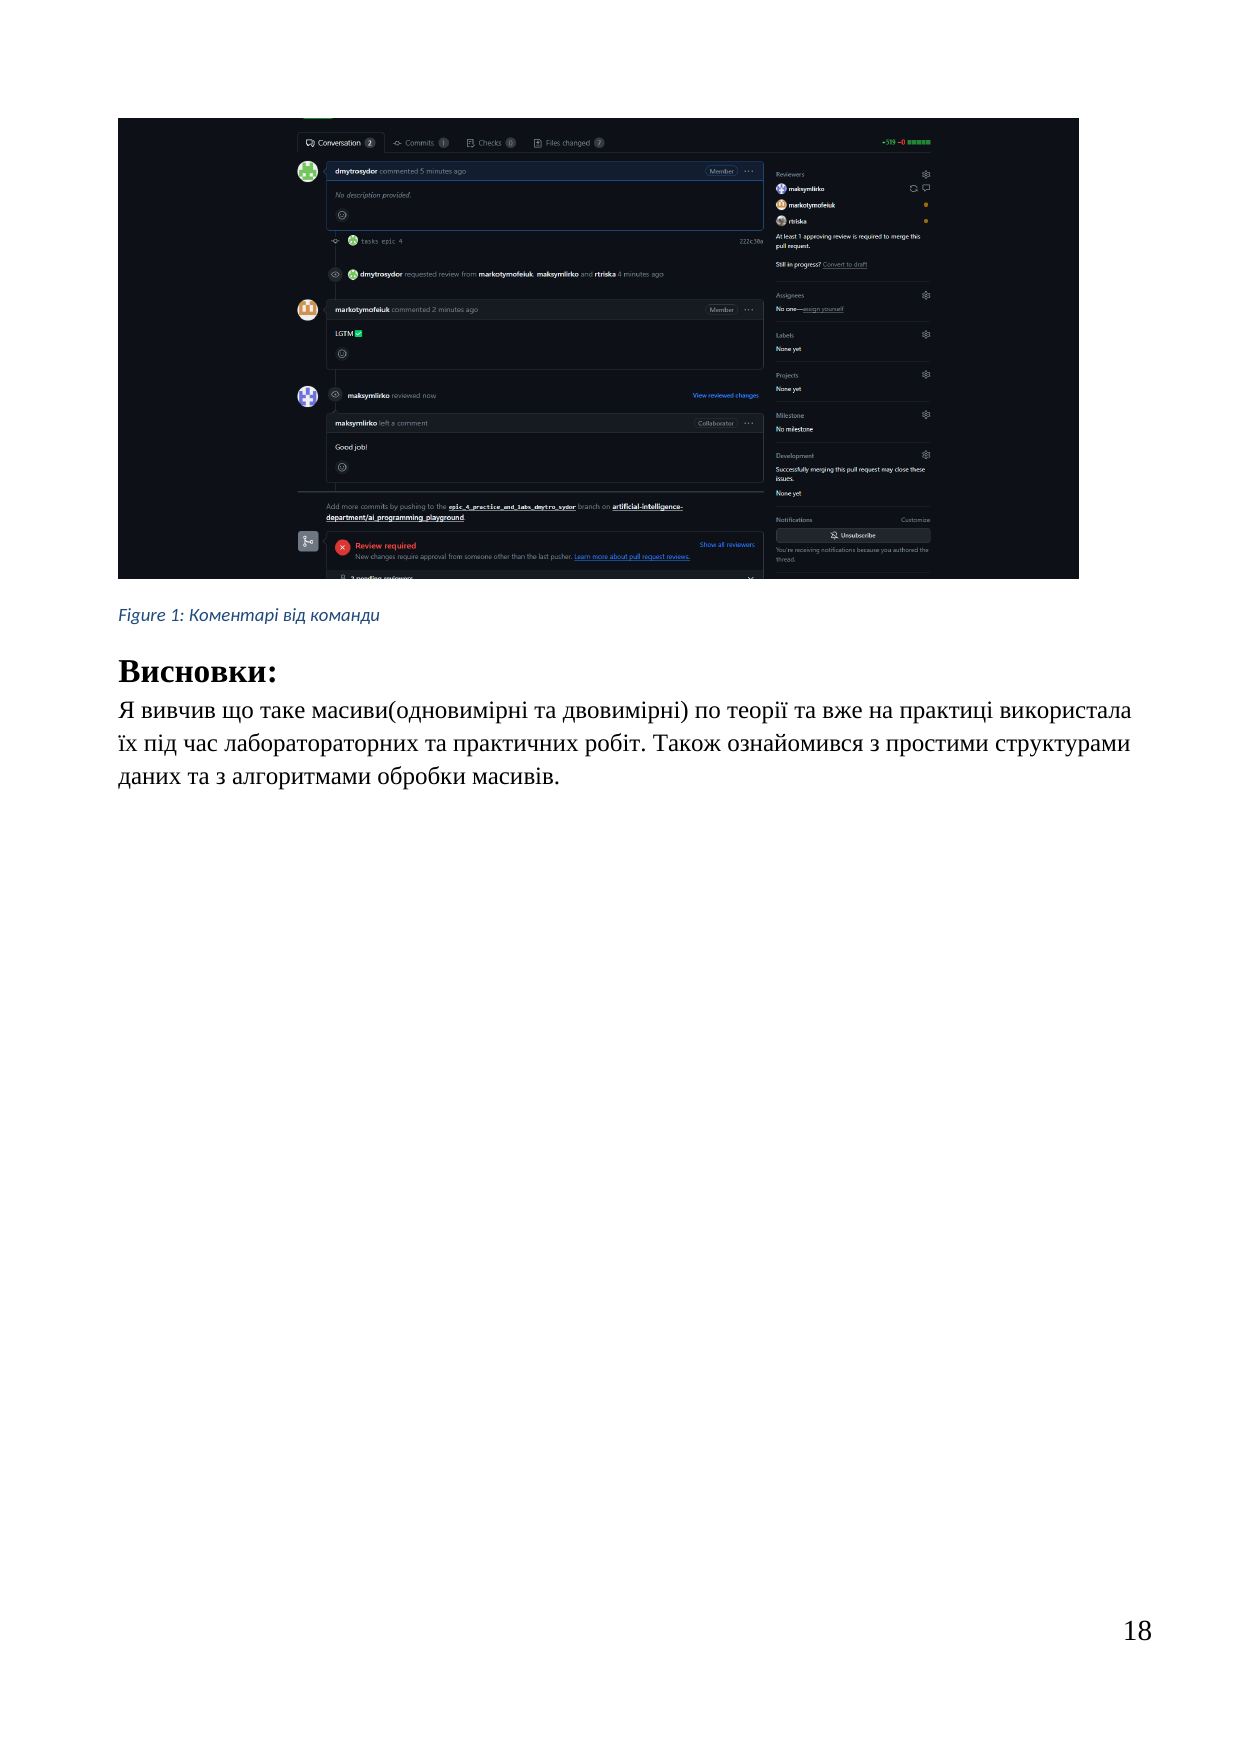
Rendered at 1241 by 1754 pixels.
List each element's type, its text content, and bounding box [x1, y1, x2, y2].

picture [118, 118, 1079, 579]
text Я вивчив що таке масиви(одновимірні та двовимірні) по теорії та вже на практиці використала їх під час лаборатораторних та практичних робіт. Також ознайомився з простими структурами даних та з алгоритмами обробки масивів. [118, 695, 1152, 790]
subtitle Висновки: [118, 651, 1152, 689]
